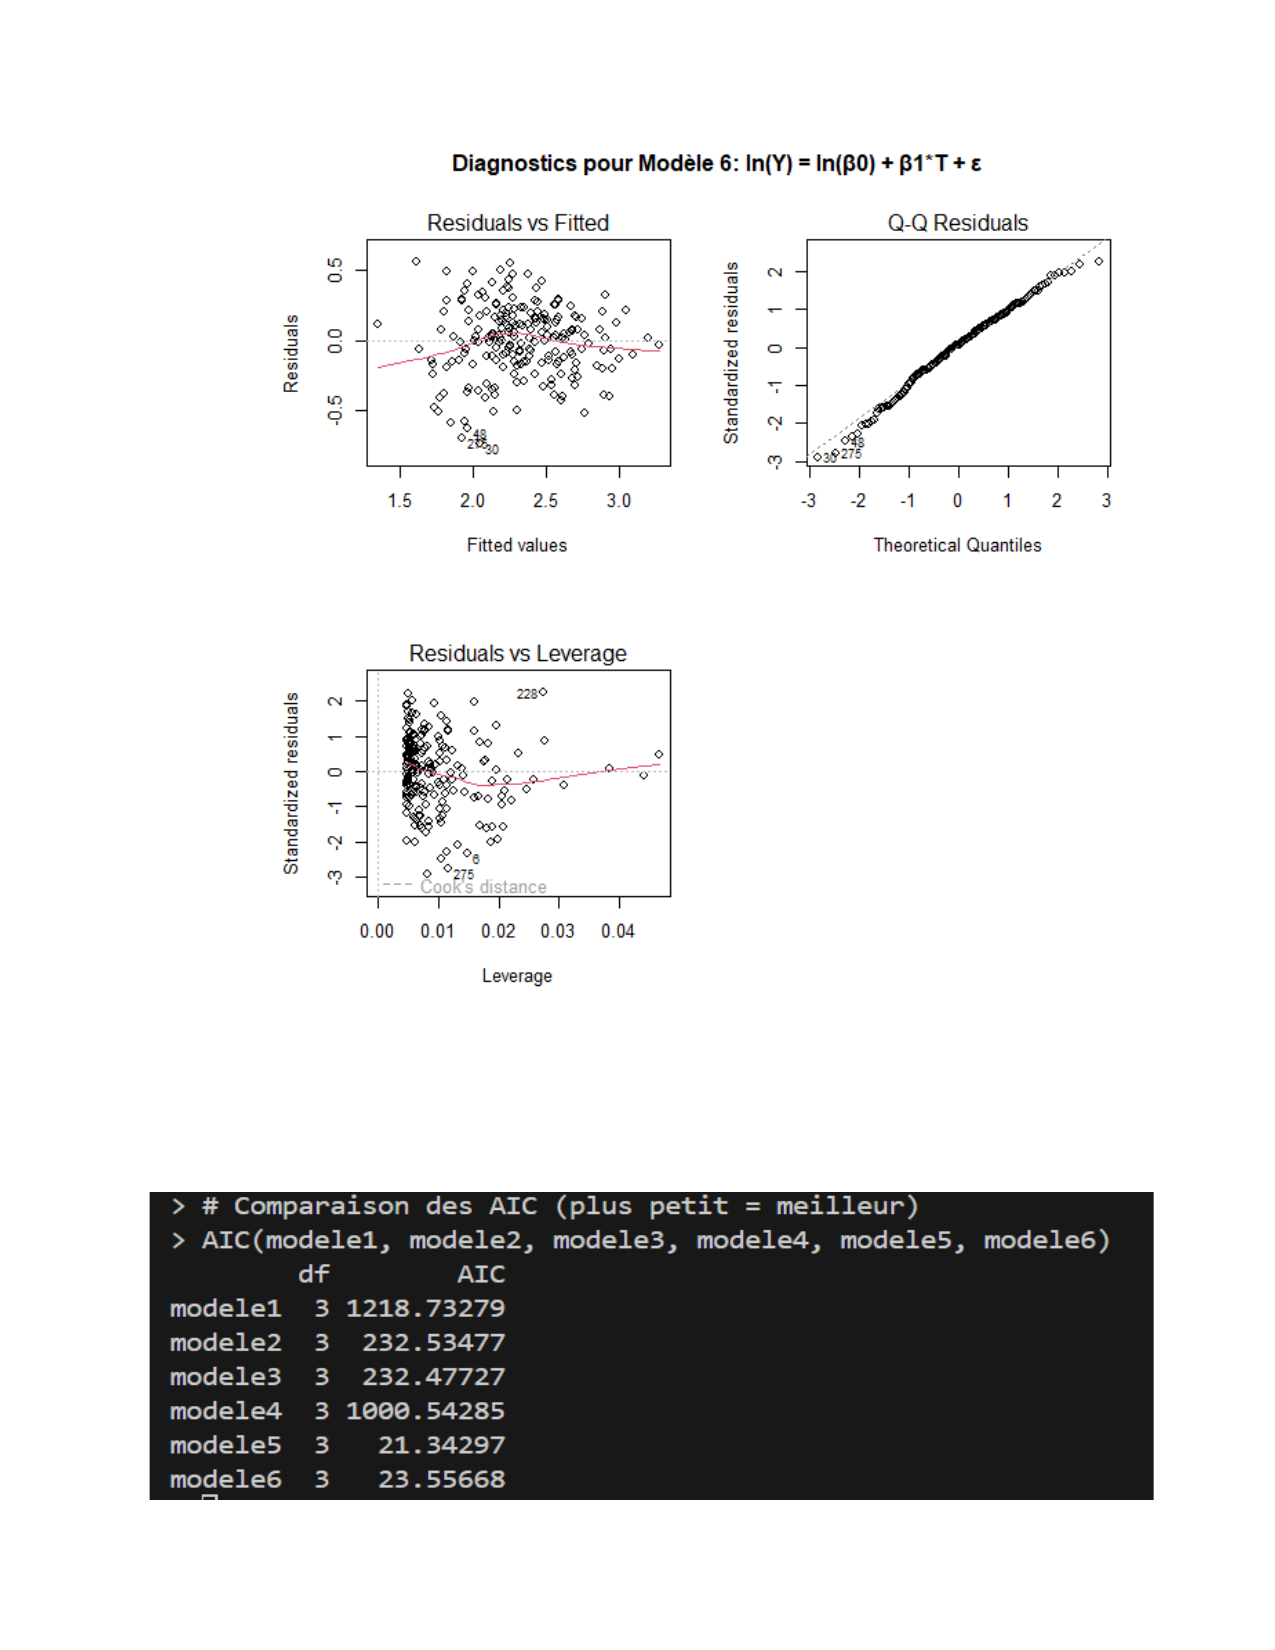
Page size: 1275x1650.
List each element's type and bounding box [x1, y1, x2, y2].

picture [277, 150, 1154, 1007]
picture [147, 1192, 1153, 1498]
